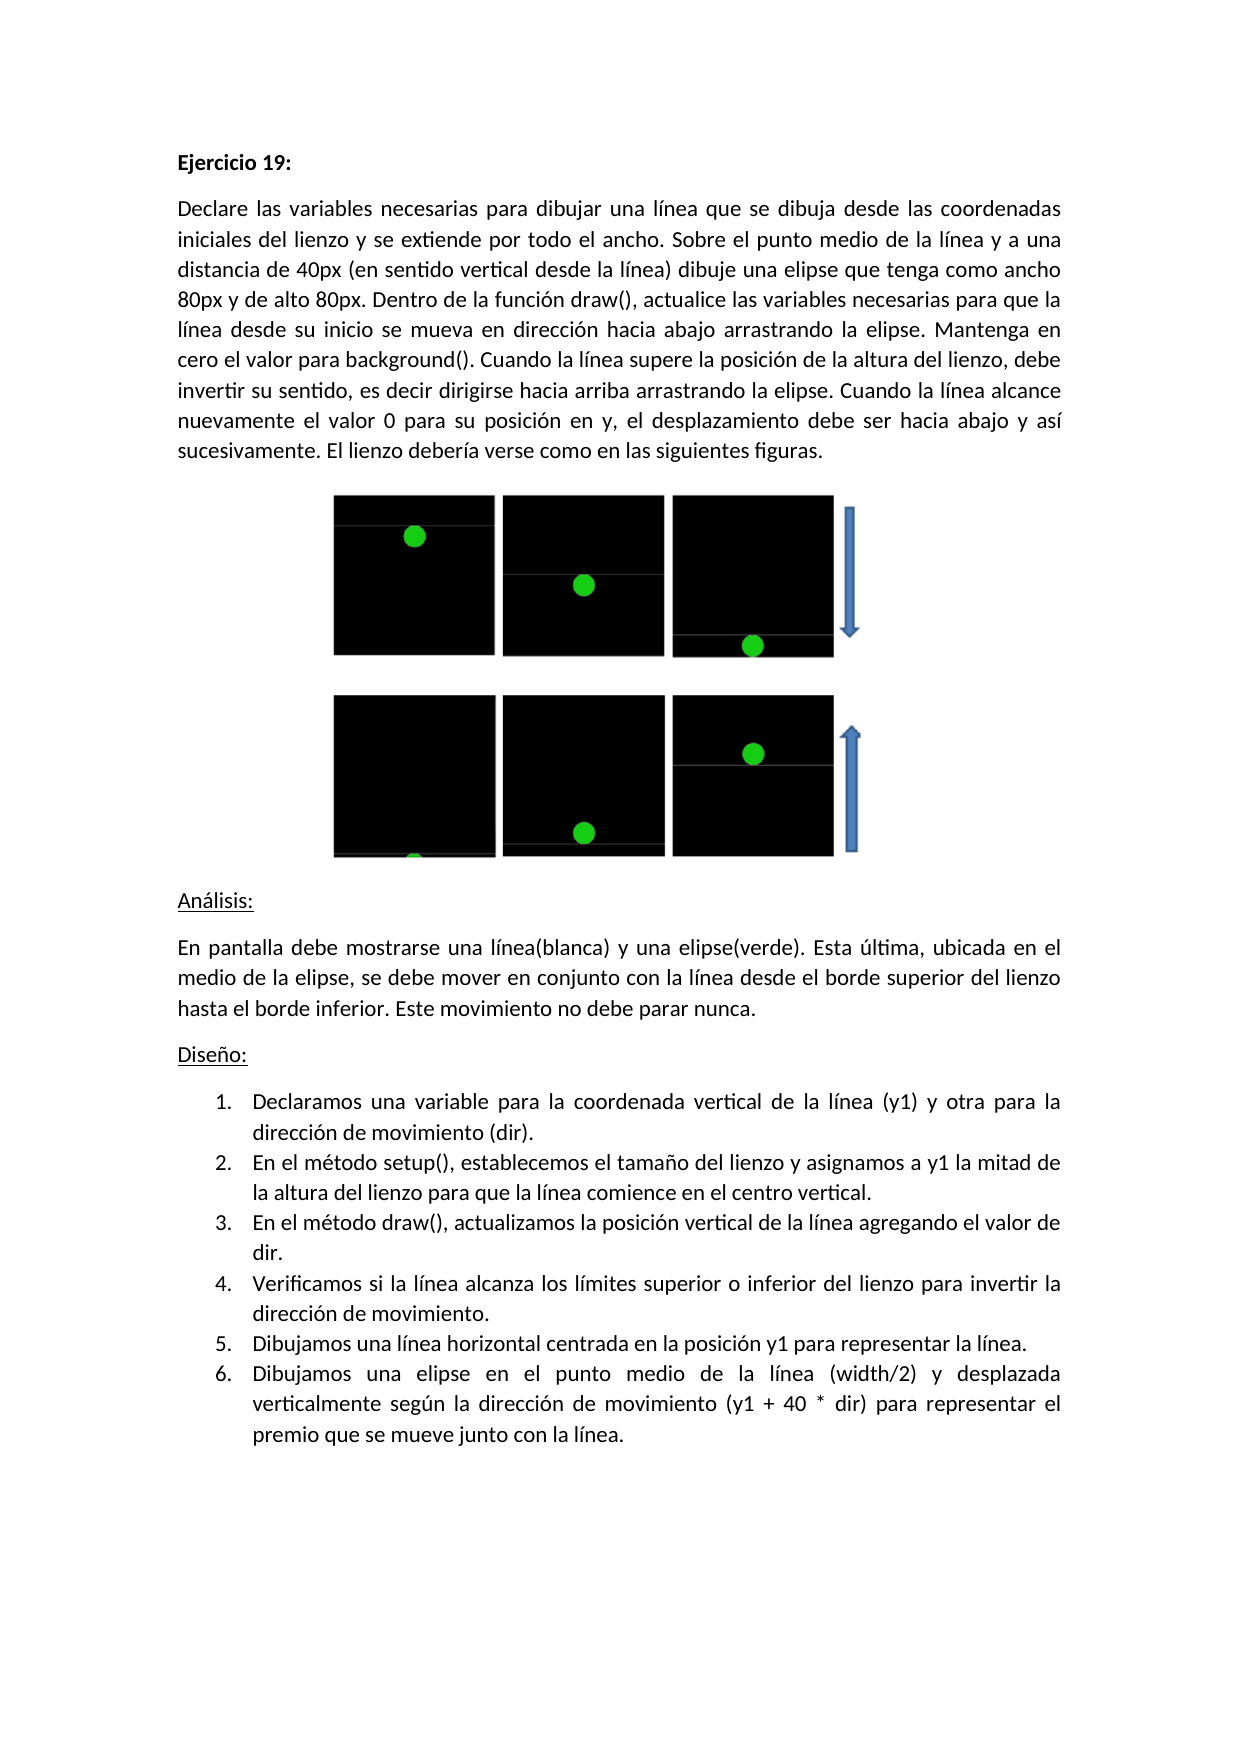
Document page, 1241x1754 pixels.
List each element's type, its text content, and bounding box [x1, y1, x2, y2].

list Dibujamos una línea horizontal centrada en la posición y1 para representar la línea. [215, 1329, 1063, 1357]
text Diseño: [177, 1041, 1063, 1068]
list En el método draw(), actualizamos la posición vertical de la línea agregando el valor de dir. [215, 1208, 1063, 1266]
text Análisis: [177, 886, 1063, 914]
list Dibujamos una elipse en el punto medio de la línea (width/2) y desplazada verticalmente según la dirección de movimiento (y1 + 40 * dir) para representar el premio que se mueve junto con la línea. [215, 1359, 1063, 1448]
text Ejercicio 19: [177, 148, 1063, 176]
list Verificamos si la línea alcanza los límites superior o inferior del lienzo para invertir la dirección de movimiento. [215, 1269, 1063, 1327]
picture [307, 483, 934, 868]
text En pantalla debe mostrarse una línea(blanca) y una elipse(verde). Esta última, ubicada en el medio de la elipse, se debe mover en conjunto con la línea desde el borde superior del lienzo hasta el borde inferior. Este movimiento no debe parar nunca. [177, 933, 1063, 1022]
text Declare las variables necesarias para dibujar una línea que se dibuja desde las coordenadas iniciales del lienzo y se extiende por todo el ancho. Sobre el punto medio de la línea y a una distancia de 40px (en sentido vertical desde la línea) dibuje una elipse que tenga como ancho 80px y de alto 80px. Dentro de la función draw(), actualice las variables necesarias para que la línea desde su inicio se mueva en dirección hacia abajo arrastrando la elipse. Mantenga en cero el valor para background(). Cuando la línea supere la posición de la altura del lienzo, debe invertir su sentido, es decir dirigirse hacia arriba arrastrando la elipse. Cuando la línea alcance nuevamente el valor 0 para su posición en y, el desplazamiento debe ser hacia abajo y así sucesivamente. El lienzo debería verse como en las siguientes figuras. [177, 194, 1063, 464]
list Declaramos una variable para la coordenada vertical de la línea (y1) y otra para la dirección de movimiento (dir). [215, 1087, 1063, 1146]
list En el método setup(), establecemos el tamaño del lienzo y asignamos a y1 la mitad de la altura del lienzo para que la línea comience en el centro vertical. [215, 1148, 1063, 1206]
